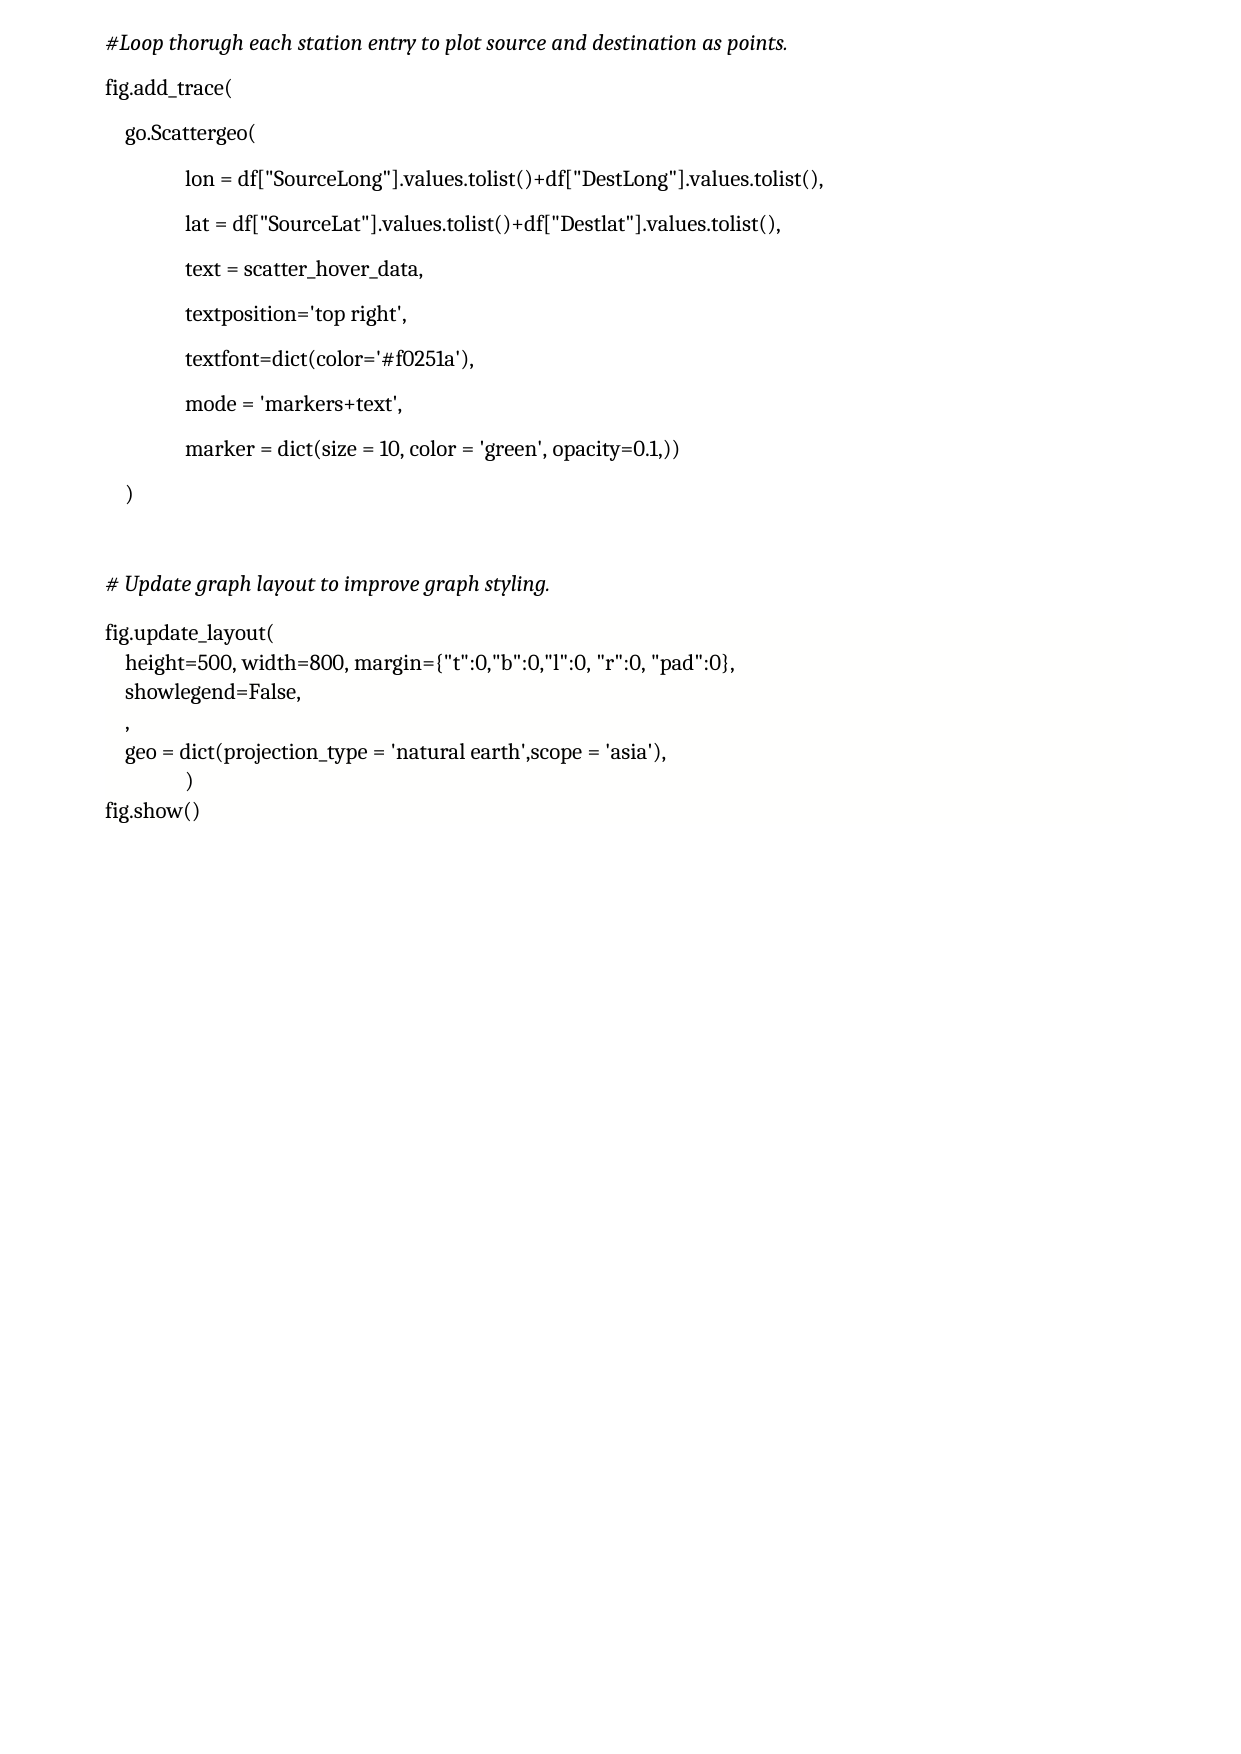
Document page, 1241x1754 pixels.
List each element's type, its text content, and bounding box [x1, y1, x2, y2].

text ) [105, 765, 1128, 794]
text textposition='top right', [105, 301, 1128, 327]
text fig.show() [105, 794, 1128, 824]
text geo = dict(projection_type = 'natural earth',scope = 'asia'), [105, 735, 1128, 765]
text textfont=dict(color='#f0251a'), [105, 346, 1128, 372]
text marker = dict(size = 10, color = 'green', opacity=0.1,)) [105, 436, 1128, 462]
text go.Scattergeo( [105, 120, 1128, 147]
text height=500, width=800, margin={"t":0,"b":0,"l":0, "r":0, "pad":0}, [105, 646, 1128, 676]
text ) [105, 481, 1128, 507]
text lat = df["SourceLat"].values.tolist()+df["Destlat"].values.tolist(), [105, 210, 1128, 237]
text fig.add_trace( [105, 75, 1128, 101]
text , [105, 705, 1128, 735]
text showlegend=False, [105, 676, 1128, 705]
text # Update graph layout to improve graph styling. [105, 571, 1128, 598]
text lon = df["SourceLong"].values.tolist()+df["DestLong"].values.tolist(), [105, 165, 1128, 192]
text #Loop thorugh each station entry to plot source and destination as points. [105, 30, 1128, 56]
text mode = 'markers+text', [105, 391, 1128, 417]
text text = scatter_hover_data, [105, 256, 1128, 282]
text fig.update_layout( [105, 616, 1128, 646]
